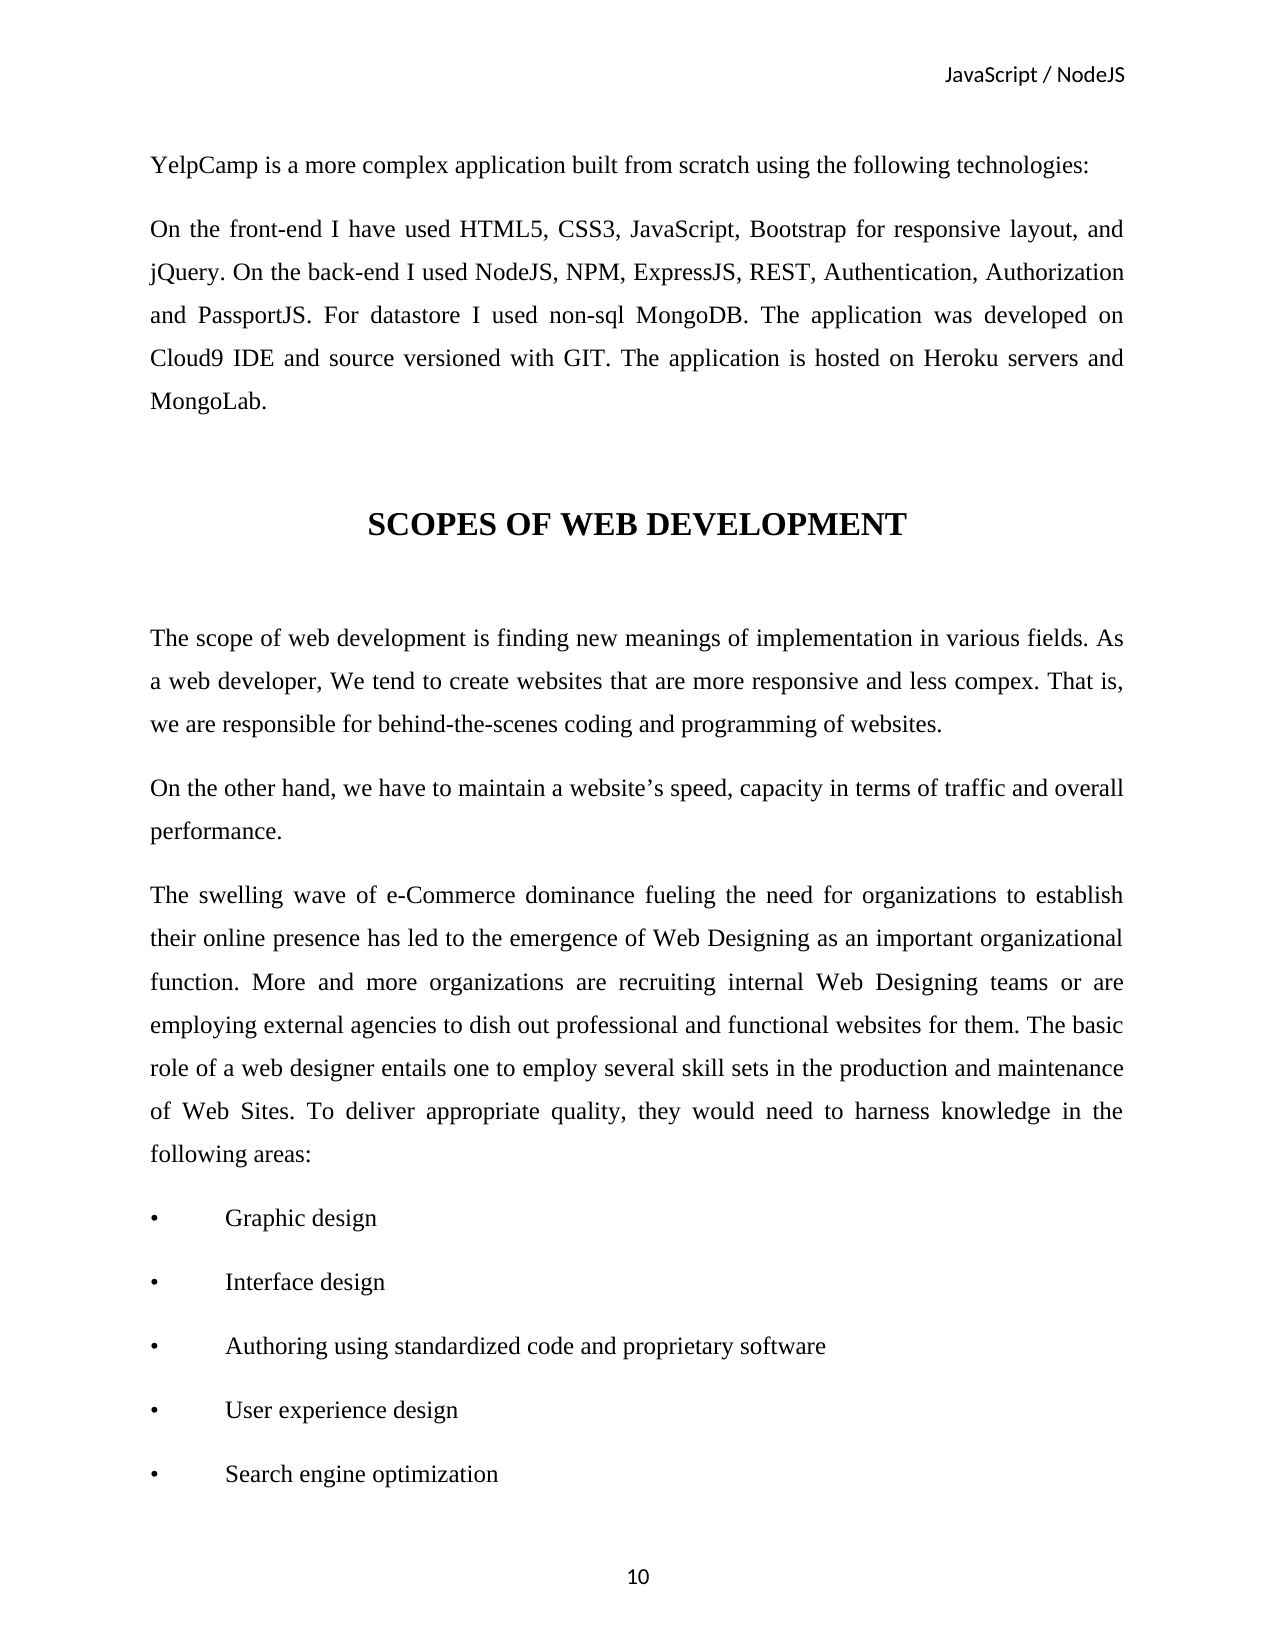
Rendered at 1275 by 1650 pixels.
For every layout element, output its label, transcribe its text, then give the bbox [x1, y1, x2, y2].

text The scope of web development is finding new meanings of implementation in various fields. As a web developer, We tend to create websites that are more responsive and less compex. That is, we are responsible for behind-the-scenes coding and programming of websites. [150, 623, 1125, 738]
text On the other hand, we have to maintain a website’s speed, capacity in terms of traffic and overall performance. [150, 773, 1125, 845]
text • Interface design [150, 1267, 1125, 1296]
text • Search engine optimization [150, 1459, 1125, 1488]
text • Graphic design [150, 1203, 1125, 1232]
text SCOPES OF WEB DEVELOPMENT [150, 504, 1125, 543]
text • Authoring using standardized code and proprietary software [150, 1331, 1125, 1360]
text The swelling wave of e-Commerce dominance fueling the need for organizations to establish their online presence has led to the emergence of Web Designing as an important organizational function. More and more organizations are recruiting internal Web Designing teams or are employing external agencies to dish out professional and functional websites for them. The basic role of a web designer entails one to employ several skill sets in the production and maintenance of Web Sites. To deliver appropriate quality, they would need to harness knowledge in the following areas: [150, 880, 1125, 1168]
text YelpCamp is a more complex application built from scratch using the following technologies: [150, 150, 1125, 179]
text • User experience design [150, 1395, 1125, 1424]
text On the front-end I have used HTML5, CSS3, JavaScript, Bootstrap for responsive layout, and jQuery. On the back-end I used NodeJS, NPM, ExpressJS, REST, Authentication, Authorization and PassportJS. For datastore I used non-sql MongoDB. The application was developed on Cloud9 IDE and source versioned with GIT. The application is hosted on Heroku servers and MongoLab. [150, 214, 1125, 415]
